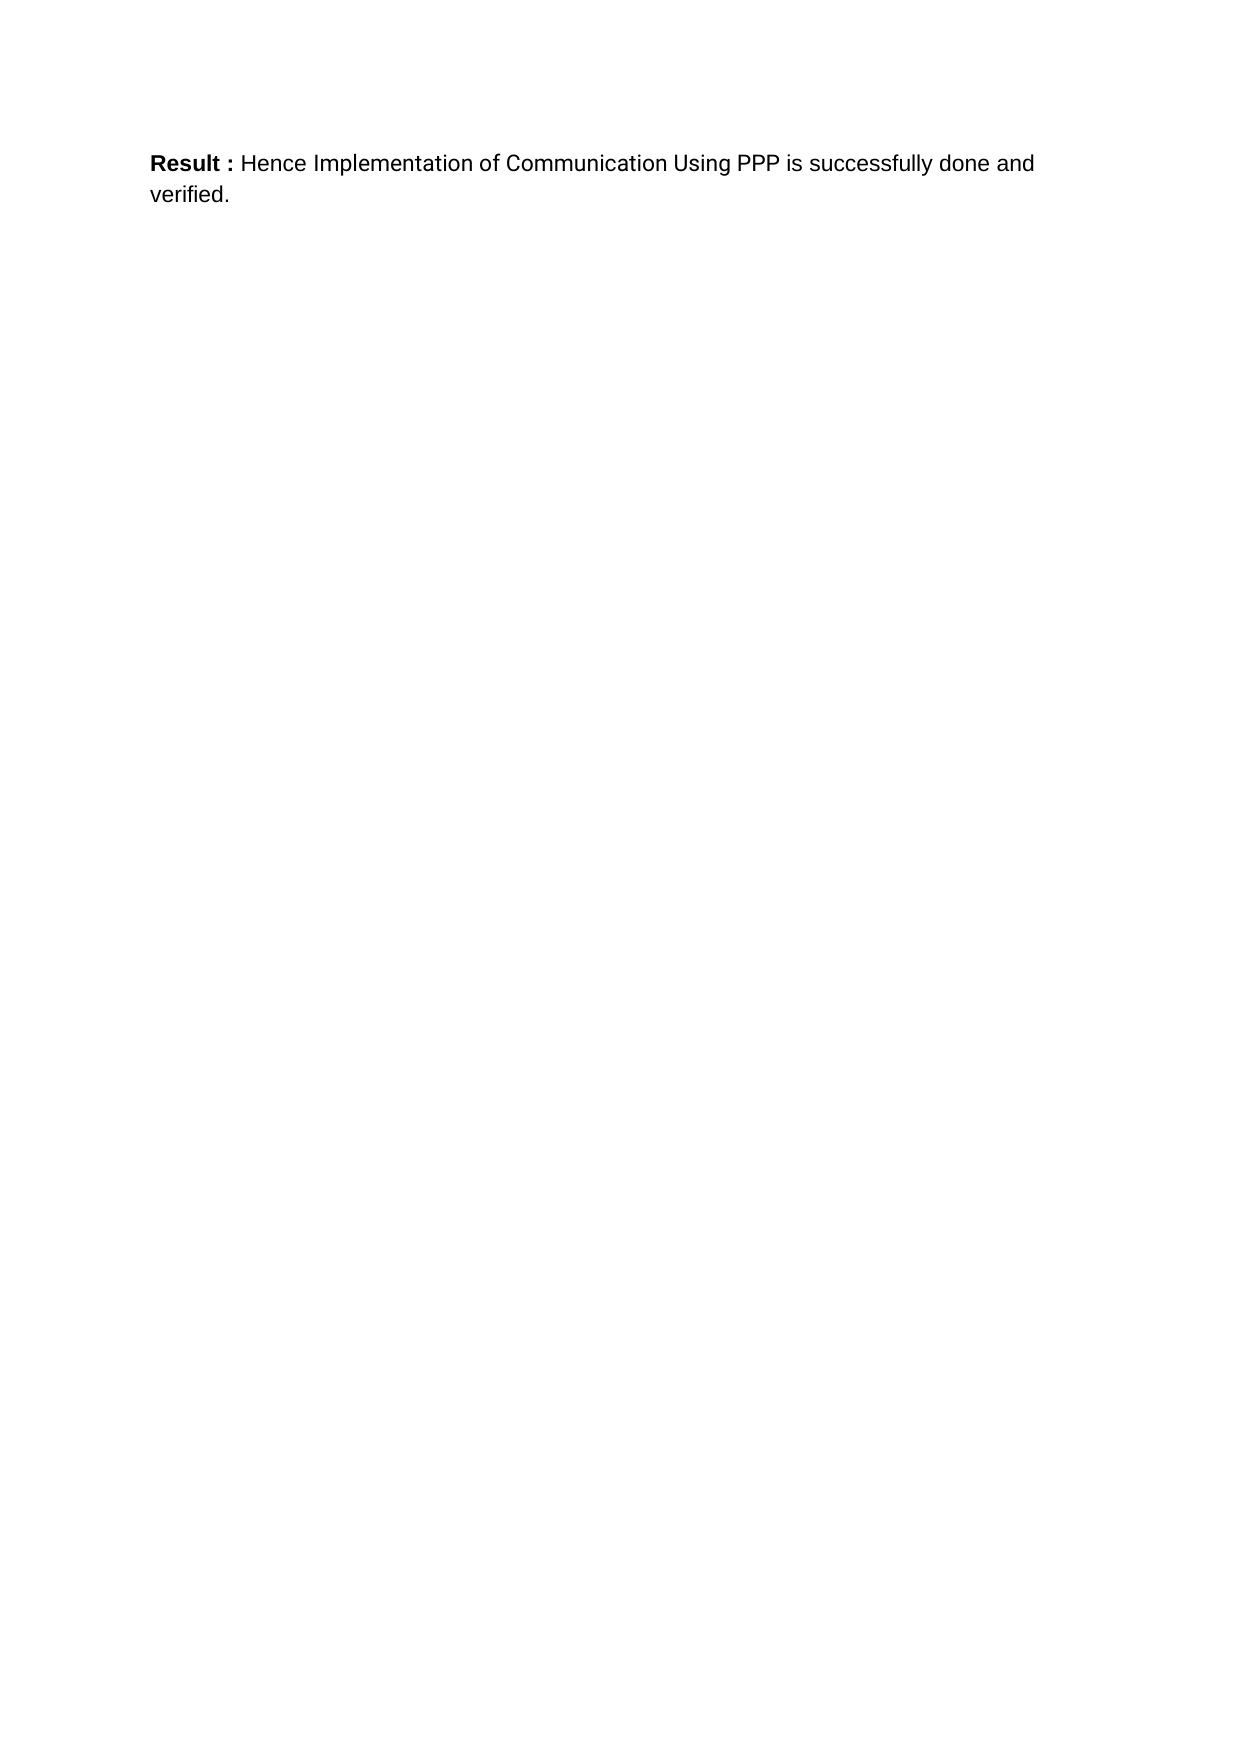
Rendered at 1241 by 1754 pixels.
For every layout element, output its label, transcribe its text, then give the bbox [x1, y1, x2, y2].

text Result : Hence Implementation of Communication Using PPP is successfully done and verified. [150, 150, 1090, 207]
